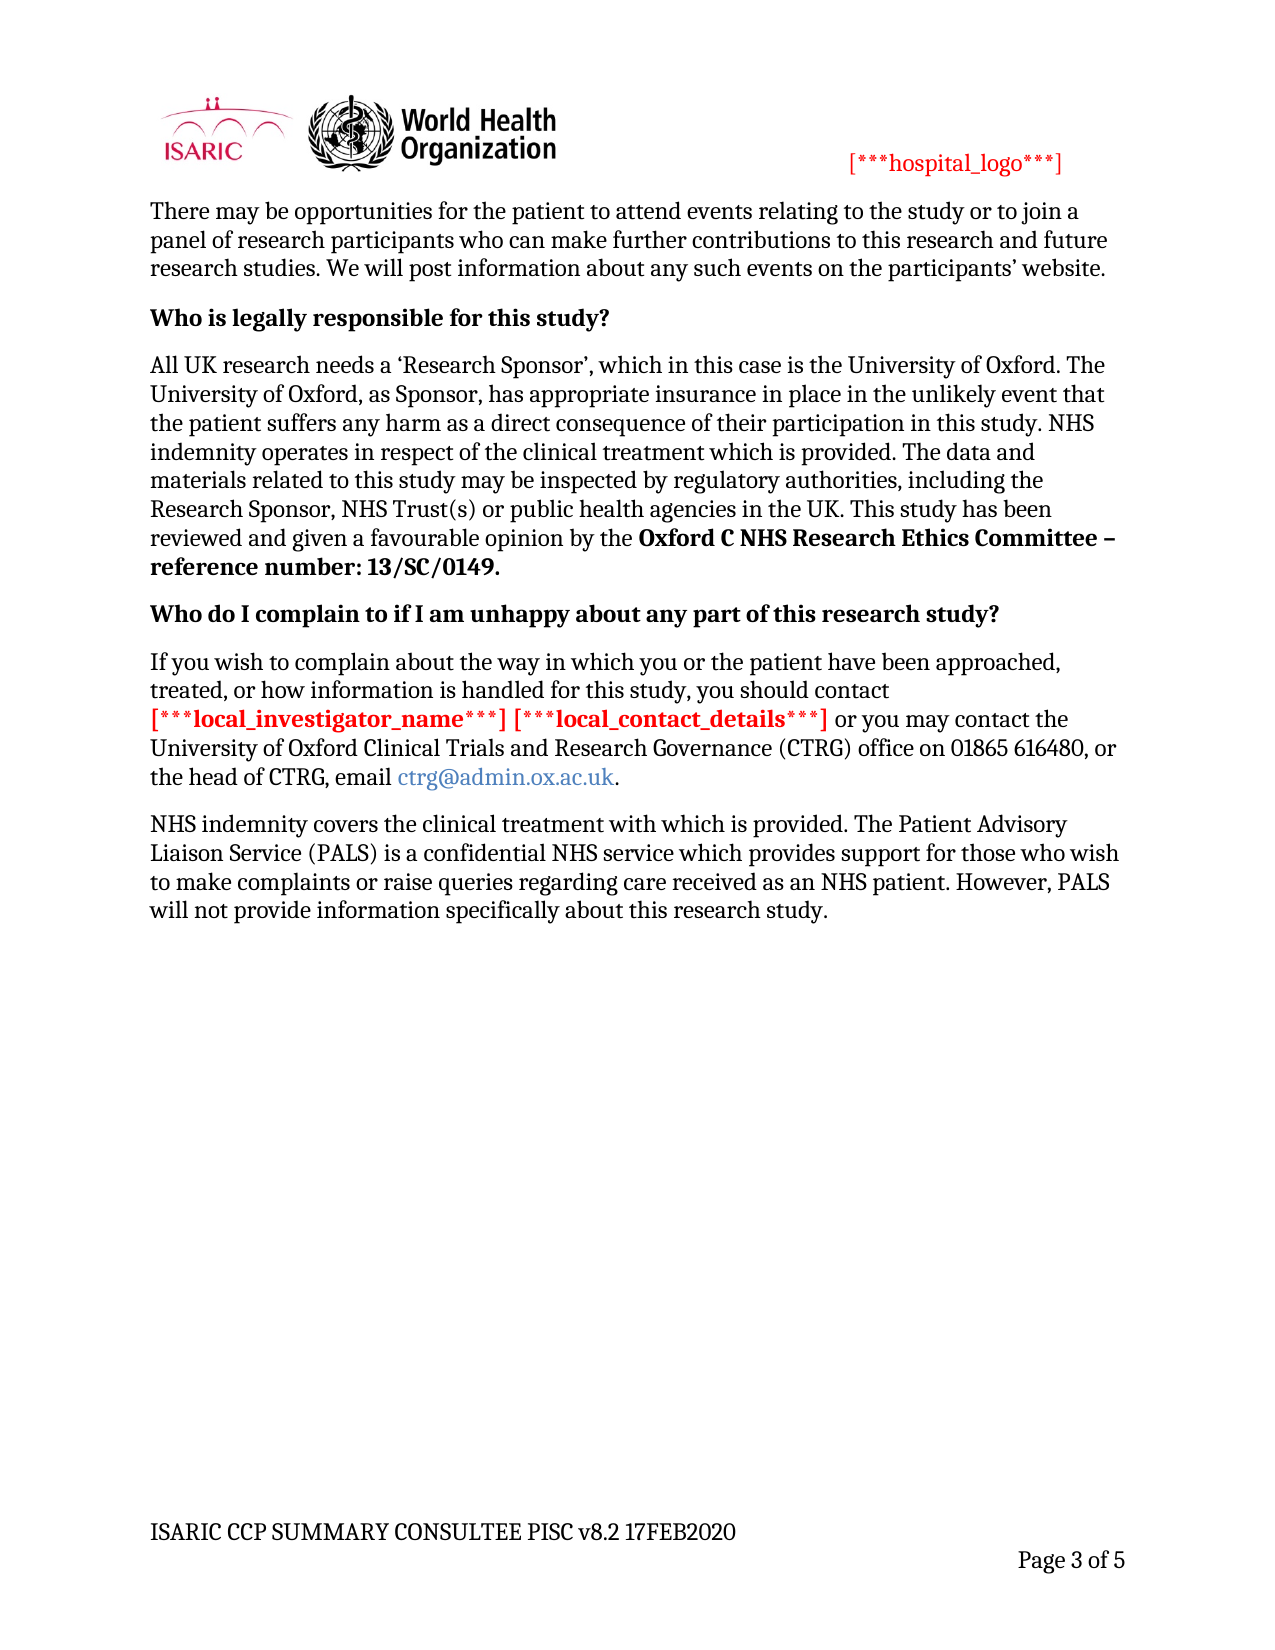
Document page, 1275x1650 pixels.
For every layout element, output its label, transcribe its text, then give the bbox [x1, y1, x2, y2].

picture [150, 93, 557, 172]
text There may be opportunities for the patient to attend events relating to the study or to join a panel of research participants who can make further contributions to this research and future research studies. We will post information about any such events on the participants’ website. [150, 197, 1125, 283]
subtitle Who is legally responsible for this study? [150, 304, 1125, 333]
text All UK research needs a ‘Research Sponsor’, which in this case is the University of Oxford. The University of Oxford, as Sponsor, has appropriate insurance in place in the unlikely event that the patient suffers any harm as a direct consequence of their participation in this study. NHS indemnity operates in respect of the clinical treatment which is provided. The data and materials related to this study may be inspected by regulatory authorities, including the Research Sponsor, NHS Trust(s) or public health agencies in the UK. This study has been reviewed and given a favourable opinion by the Oxford C NHS Research Ethics Committee – reference number: 13/SC/0149. [150, 351, 1125, 581]
text If you wish to complain about the way in which you or the patient have been approached, treated, or how information is handled for this study, you should contact [***local_investigator_name***] [***local_contact_details***] or you may contact the University of Oxford Clinical Trials and Research Governance (CTRG) office on 01865 616480, or the head of CTRG, email ctrg@admin.ox.ac.uk. [150, 648, 1125, 791]
text Who do I complain to if I am unhappy about any part of this research study? [150, 600, 1125, 629]
text NHS indemnity covers the clinical treatment with which is provided. The Patient Advisory Liaison Service (PALS) is a confidential NHS service which provides support for those who wish to make complaints or raise queries regarding care received as an NHS patient. However, PALS will not provide information specifically about this research study. [150, 810, 1125, 925]
